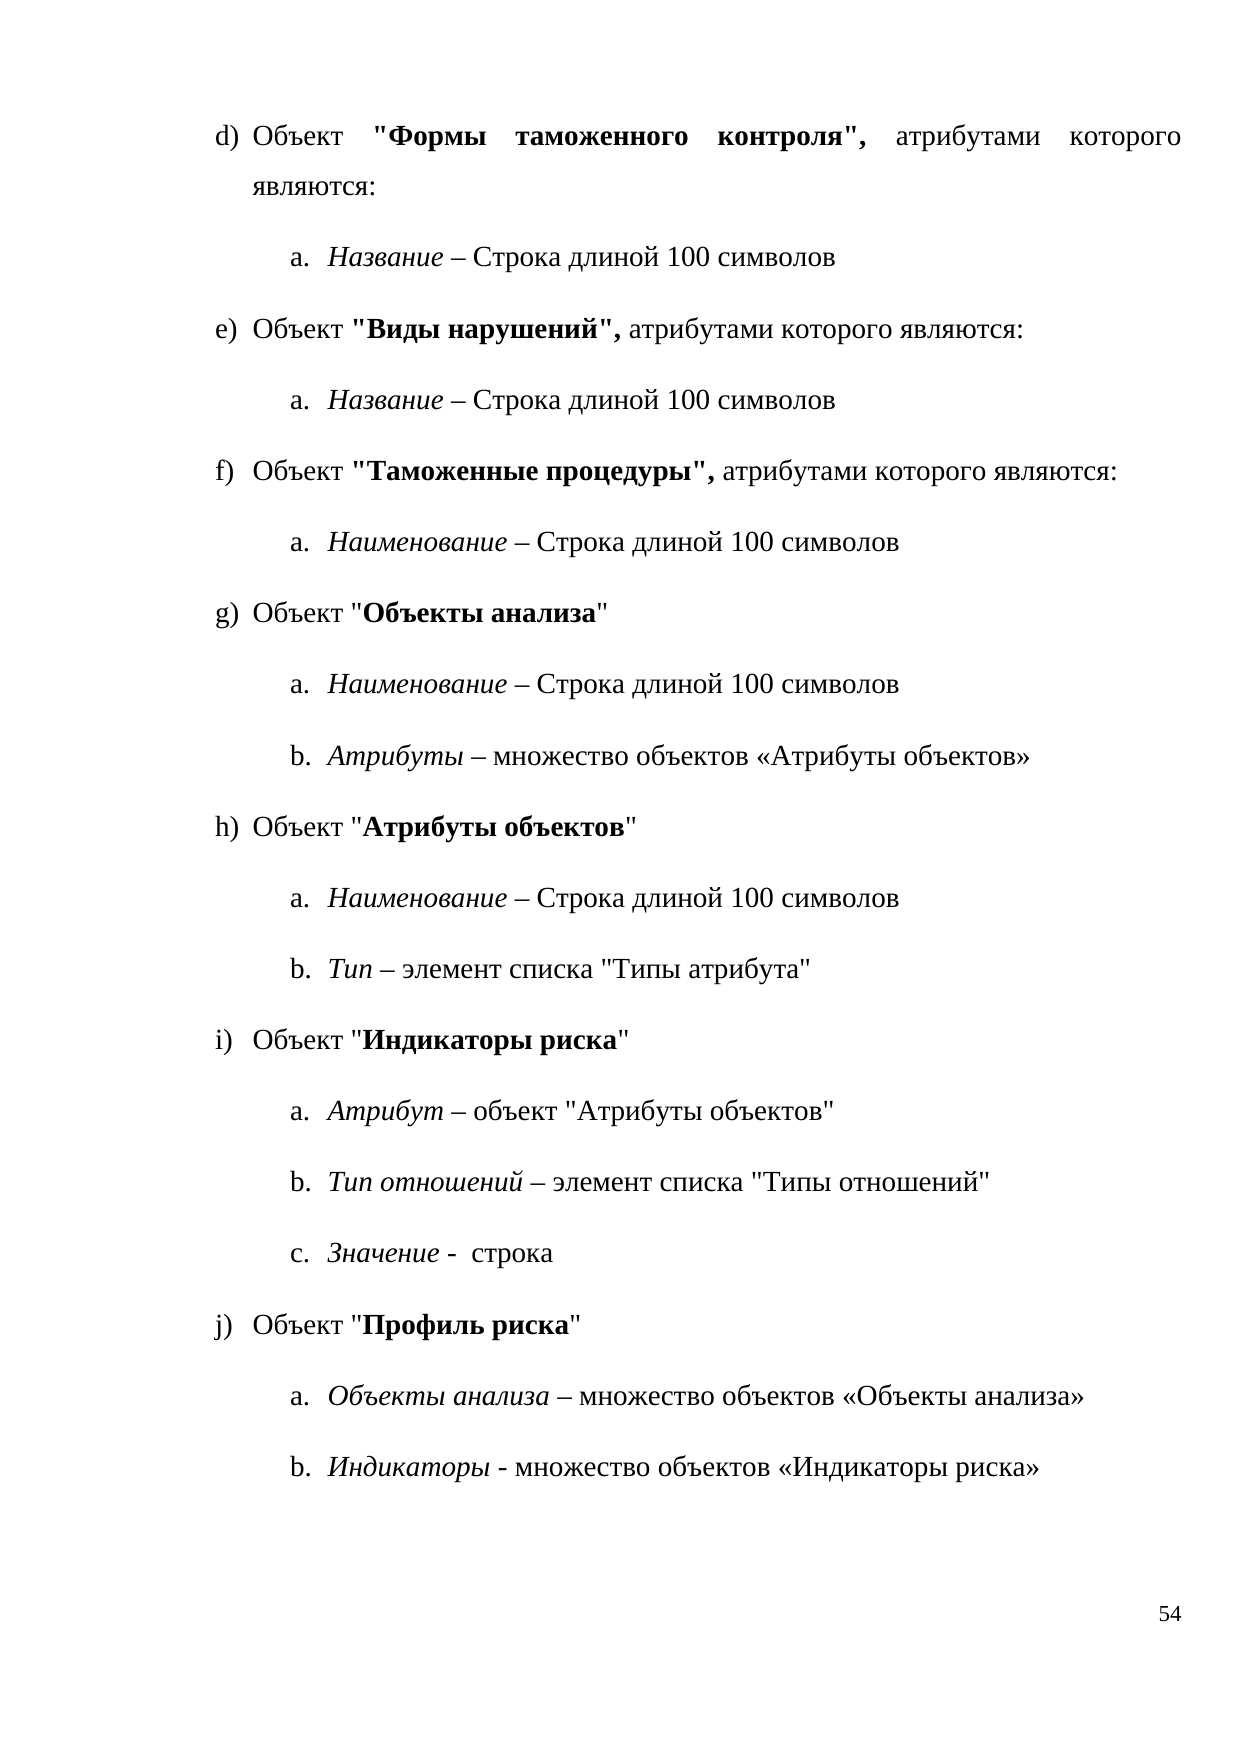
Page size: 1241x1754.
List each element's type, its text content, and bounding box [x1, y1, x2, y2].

list Значение - строка [290, 1236, 1181, 1269]
list Объект "Атрибуты объектов" [215, 809, 1181, 842]
list Объекты анализа – множество объектов «Объекты анализа» [290, 1378, 1181, 1411]
list Объект "Профиль риска" [215, 1307, 1181, 1340]
list Наименование – Строка длиной 100 символов [290, 666, 1181, 700]
list Атрибуты – множество объектов «Атрибуты объектов» [290, 738, 1181, 771]
list Название – Строка длиной 100 символов [290, 239, 1181, 273]
list Объект "Объекты анализа" [215, 595, 1181, 629]
list Объект "Таможенные процедуры", атрибутами которого являются: [215, 453, 1181, 487]
list Название – Строка длиной 100 символов [290, 382, 1181, 415]
list Объект "Виды нарушений", атрибутами которого являются: [215, 311, 1181, 344]
list Индикаторы - множество объектов «Индикаторы риска» [290, 1449, 1181, 1483]
list Тип отношений – элемент списка "Типы отношений" [290, 1164, 1181, 1198]
list Наименование – Строка длиной 100 символов [290, 524, 1181, 558]
list Объект "Индикаторы риска" [215, 1022, 1181, 1056]
list Атрибут – объект "Атрибуты объектов" [290, 1093, 1181, 1127]
list Наименование – Строка длиной 100 символов [290, 880, 1181, 913]
list Тип – элемент списка "Типы атрибута" [290, 951, 1181, 984]
list Объект "Формы таможенного контроля", атрибутами которого являются: [215, 118, 1181, 202]
